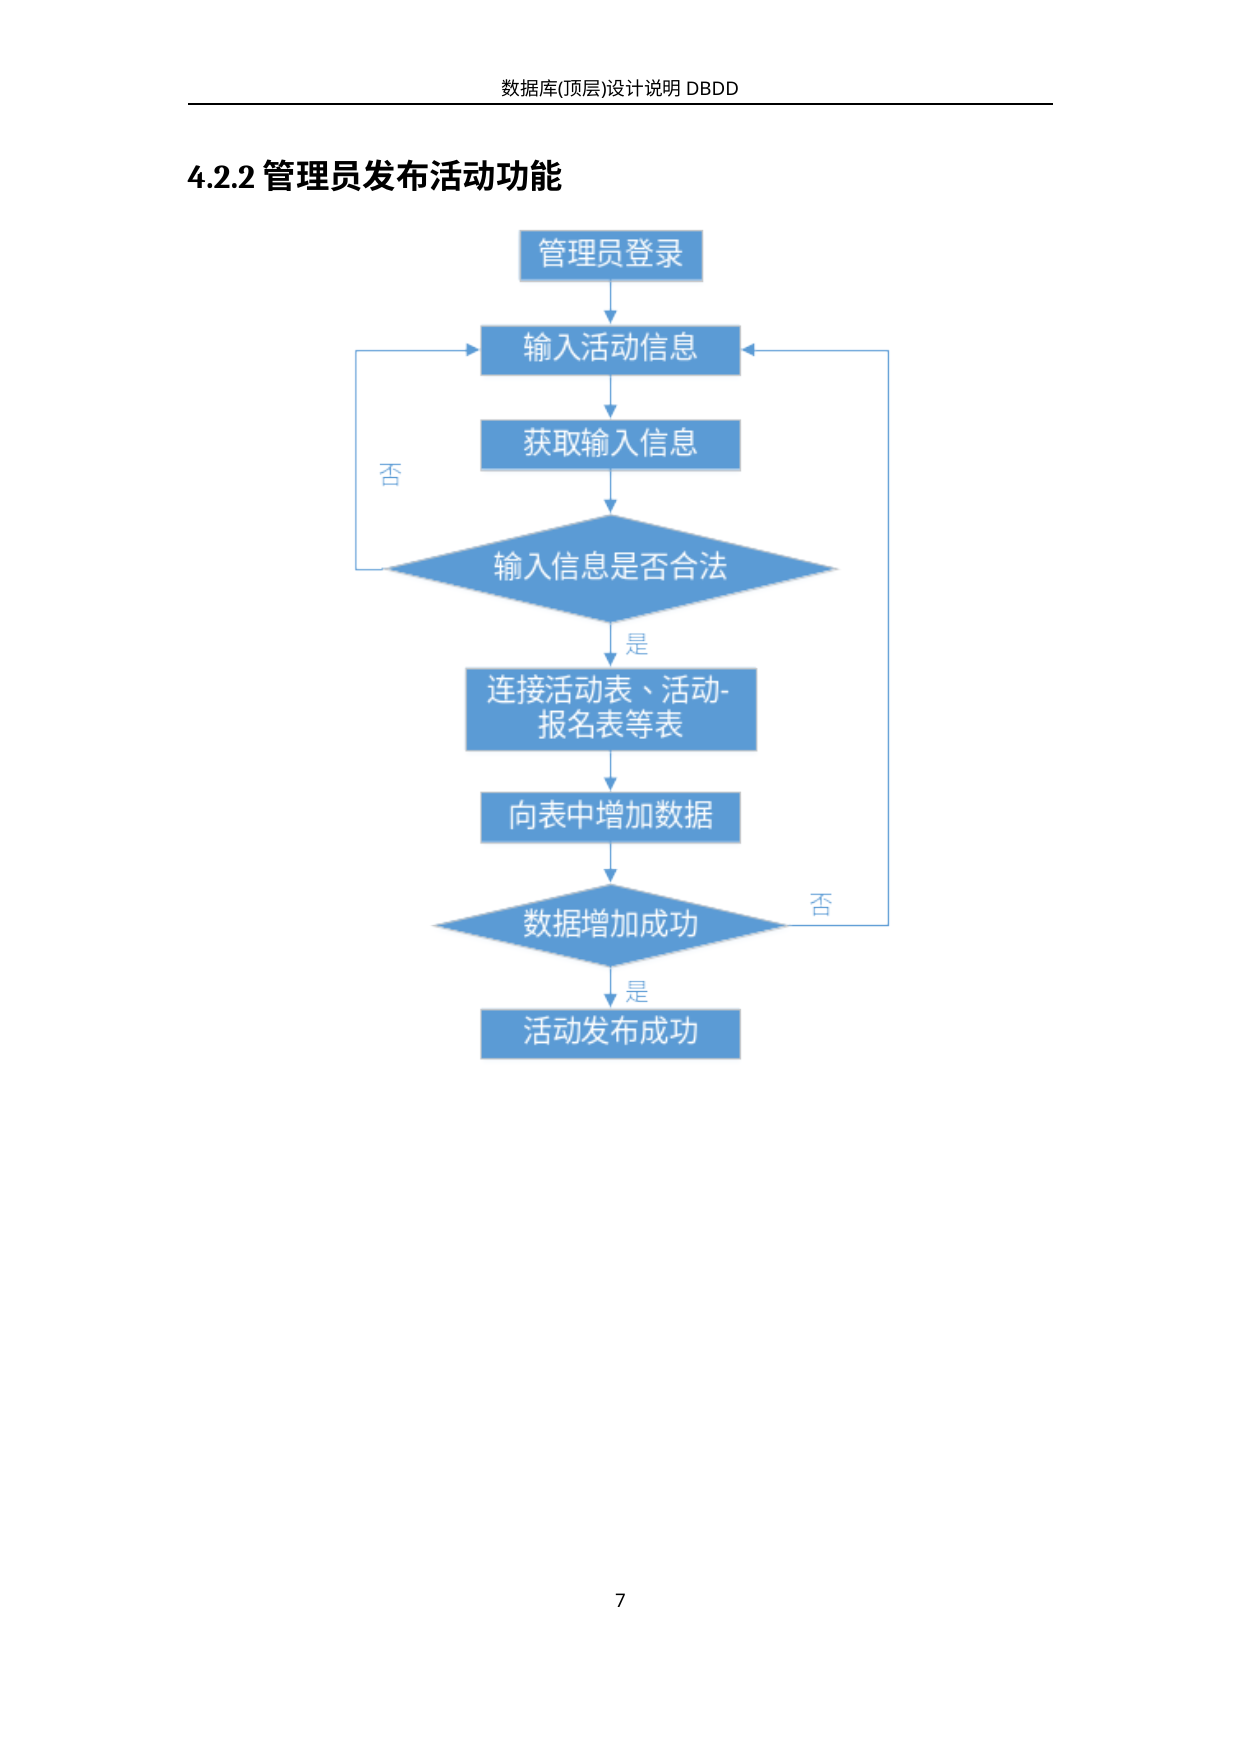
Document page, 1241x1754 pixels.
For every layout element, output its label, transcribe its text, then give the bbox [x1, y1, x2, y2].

subtitle 管理员发布活动功能 [187, 150, 1053, 198]
